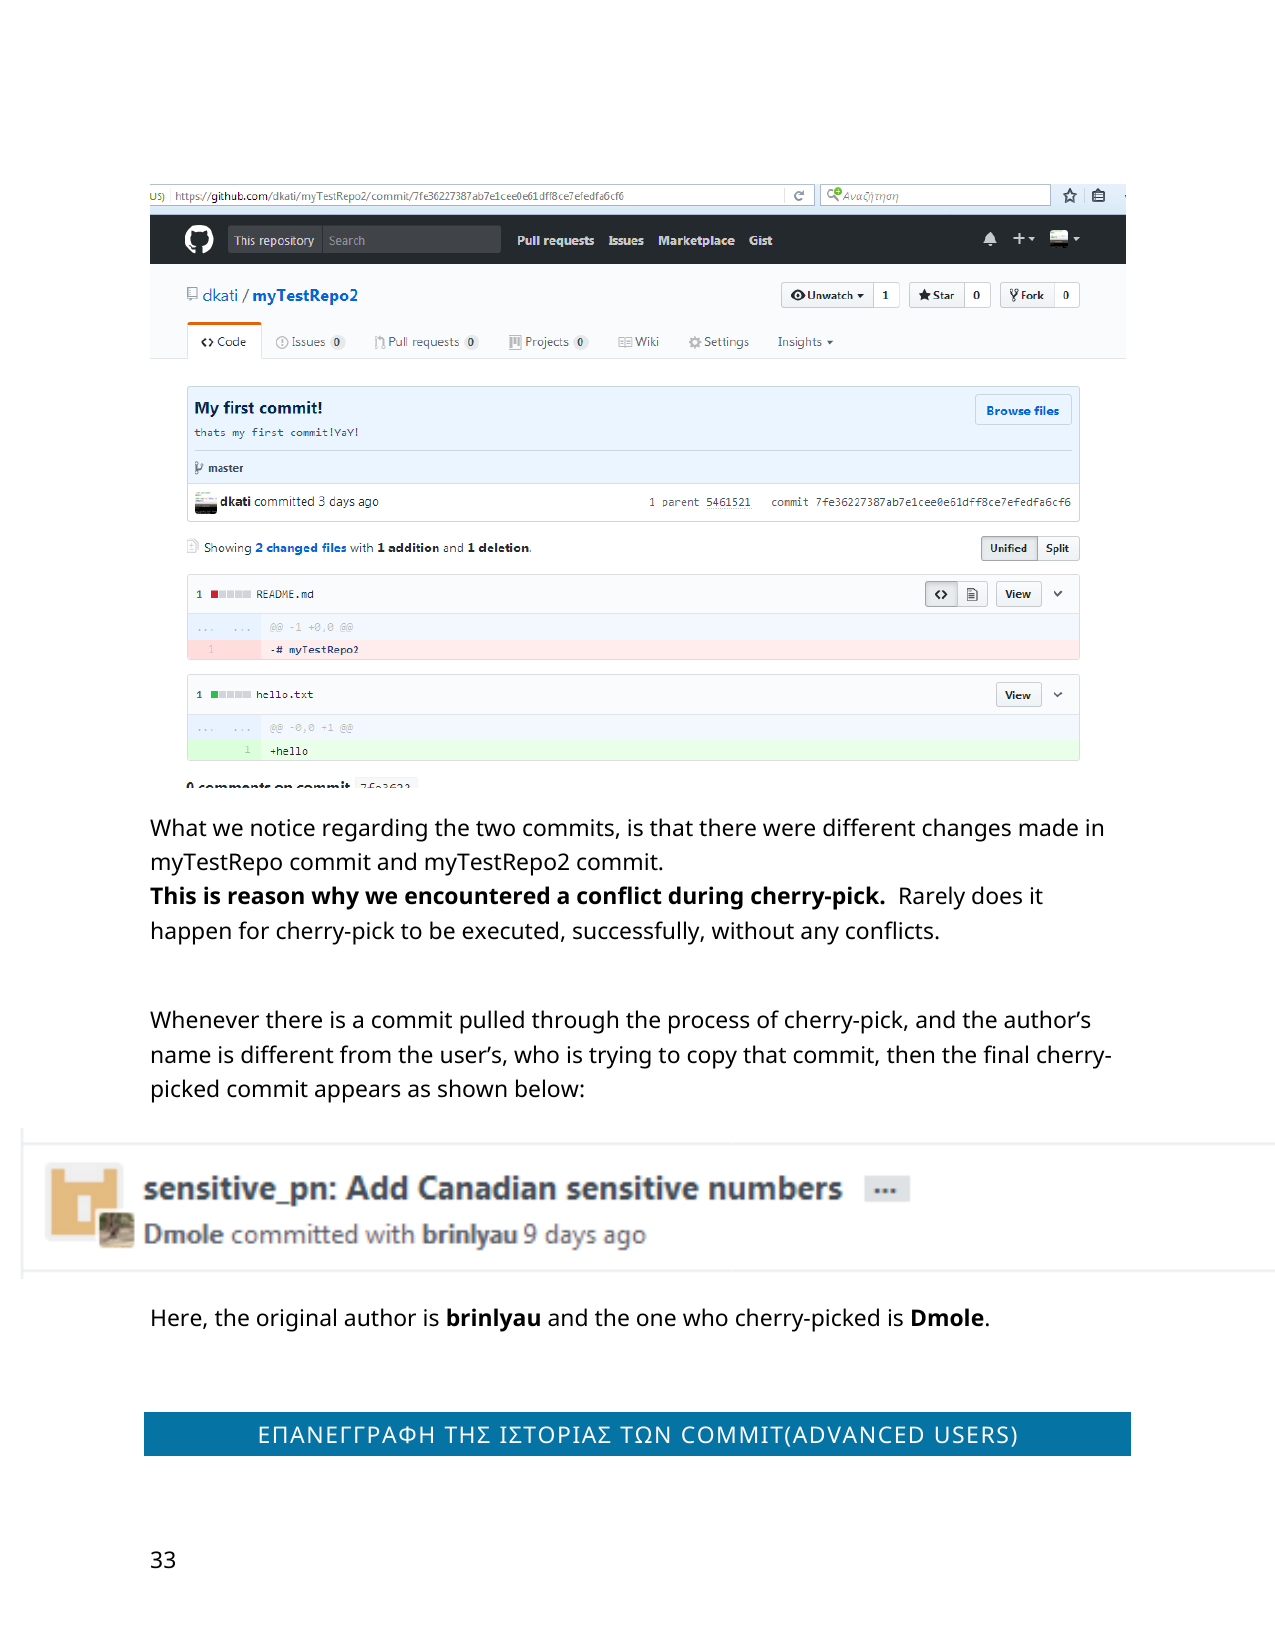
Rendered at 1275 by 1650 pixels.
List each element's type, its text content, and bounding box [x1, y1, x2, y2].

picture [15, 1128, 1275, 1279]
picture [150, 184, 1126, 788]
text Here, the original author is brinlyau and the one who cherry-picked is Dmole. [150, 1302, 1125, 1333]
subtitle Επανεγγραφη της ιστοριασ των commit(advanced users) [150, 1419, 1125, 1450]
text Whenever there is a commit pulled through the process of cherry-pick, and the author’s name is different from the user’s, who is trying to copy that commit, then the final cherry-picked commit appears as shown below: [150, 970, 1125, 1104]
text What we notice regarding the two commits, is that there were different changes made in myTestRepo commit and myTestRepo2 commit. This is reason why we encountered a conflict during cherry-pick. Rarely does it happen for cherry-pick to be executed, successfully, without any conflicts. [150, 811, 1125, 946]
